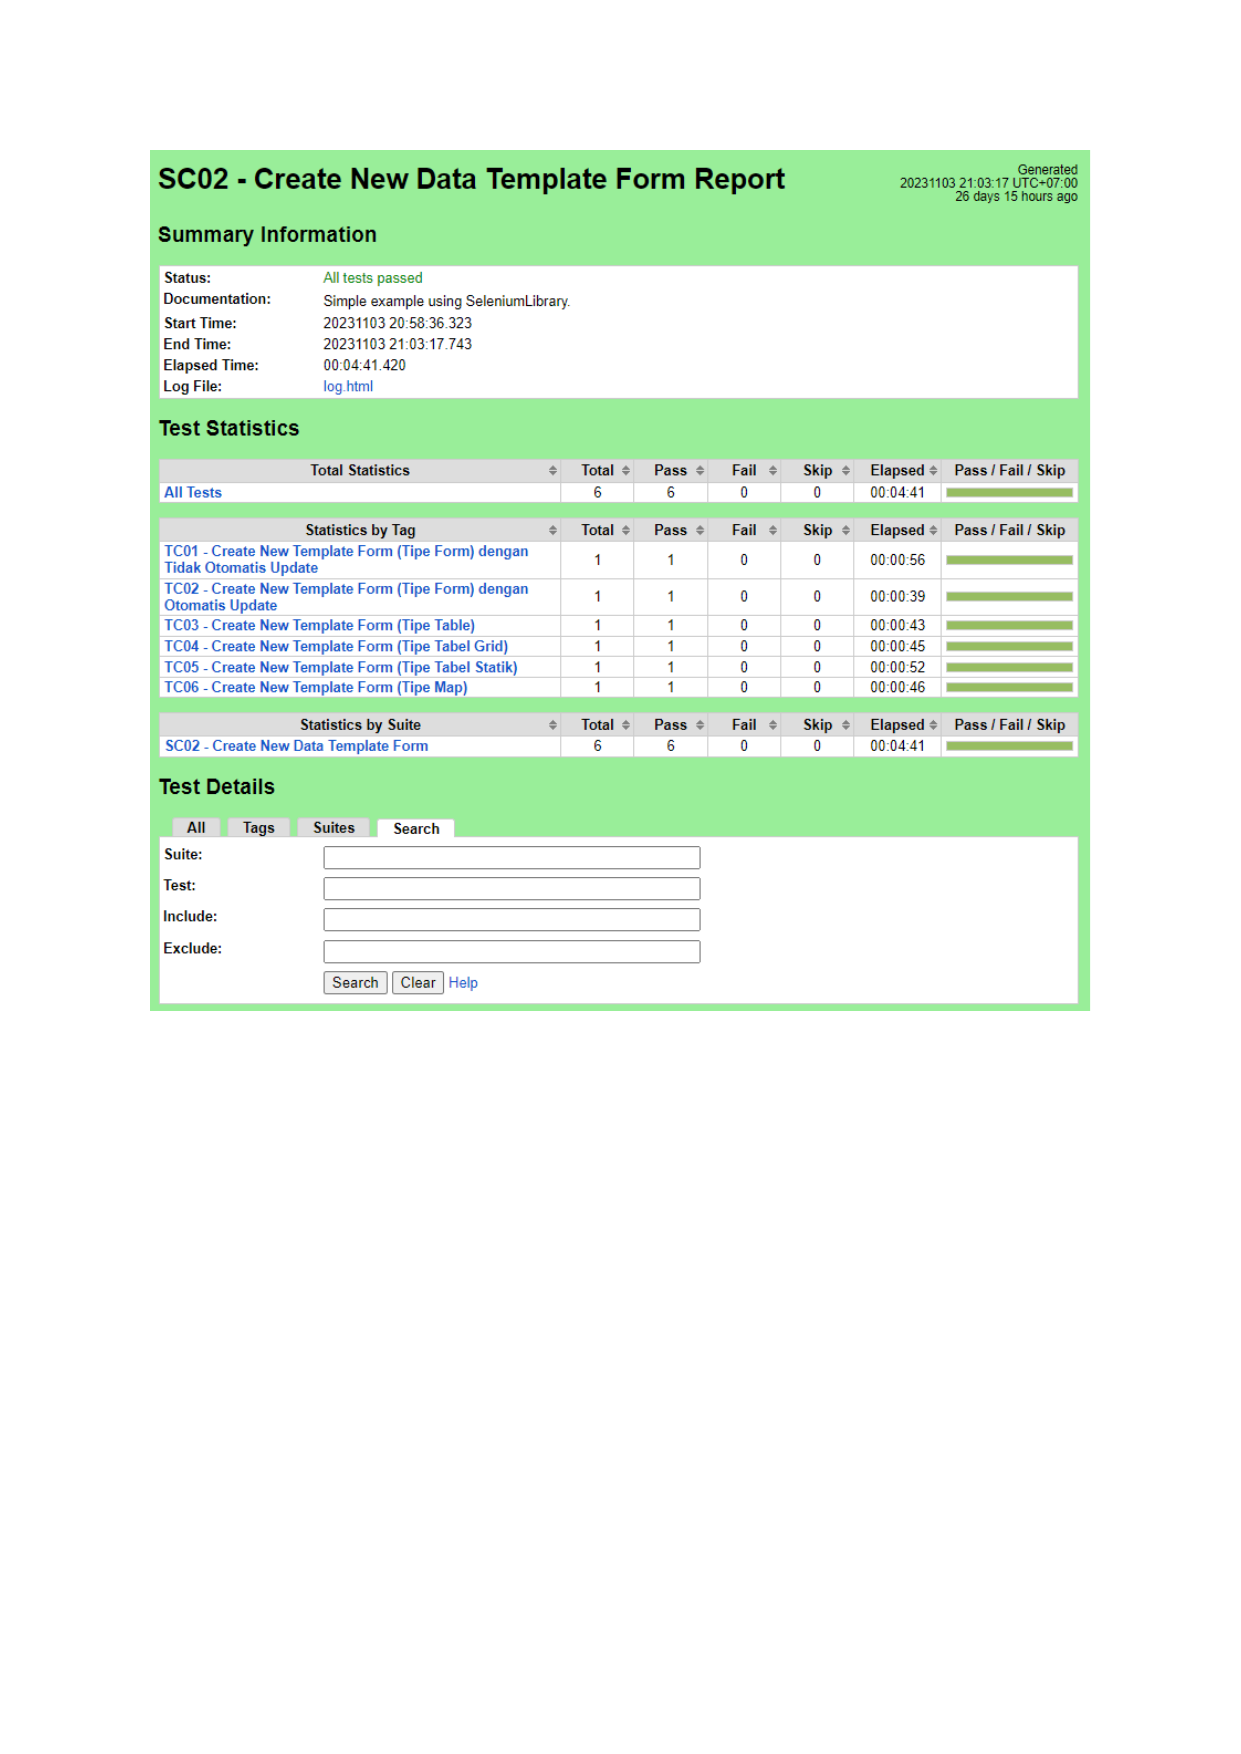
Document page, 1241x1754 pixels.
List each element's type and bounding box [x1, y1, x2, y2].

picture [150, 150, 1091, 1011]
